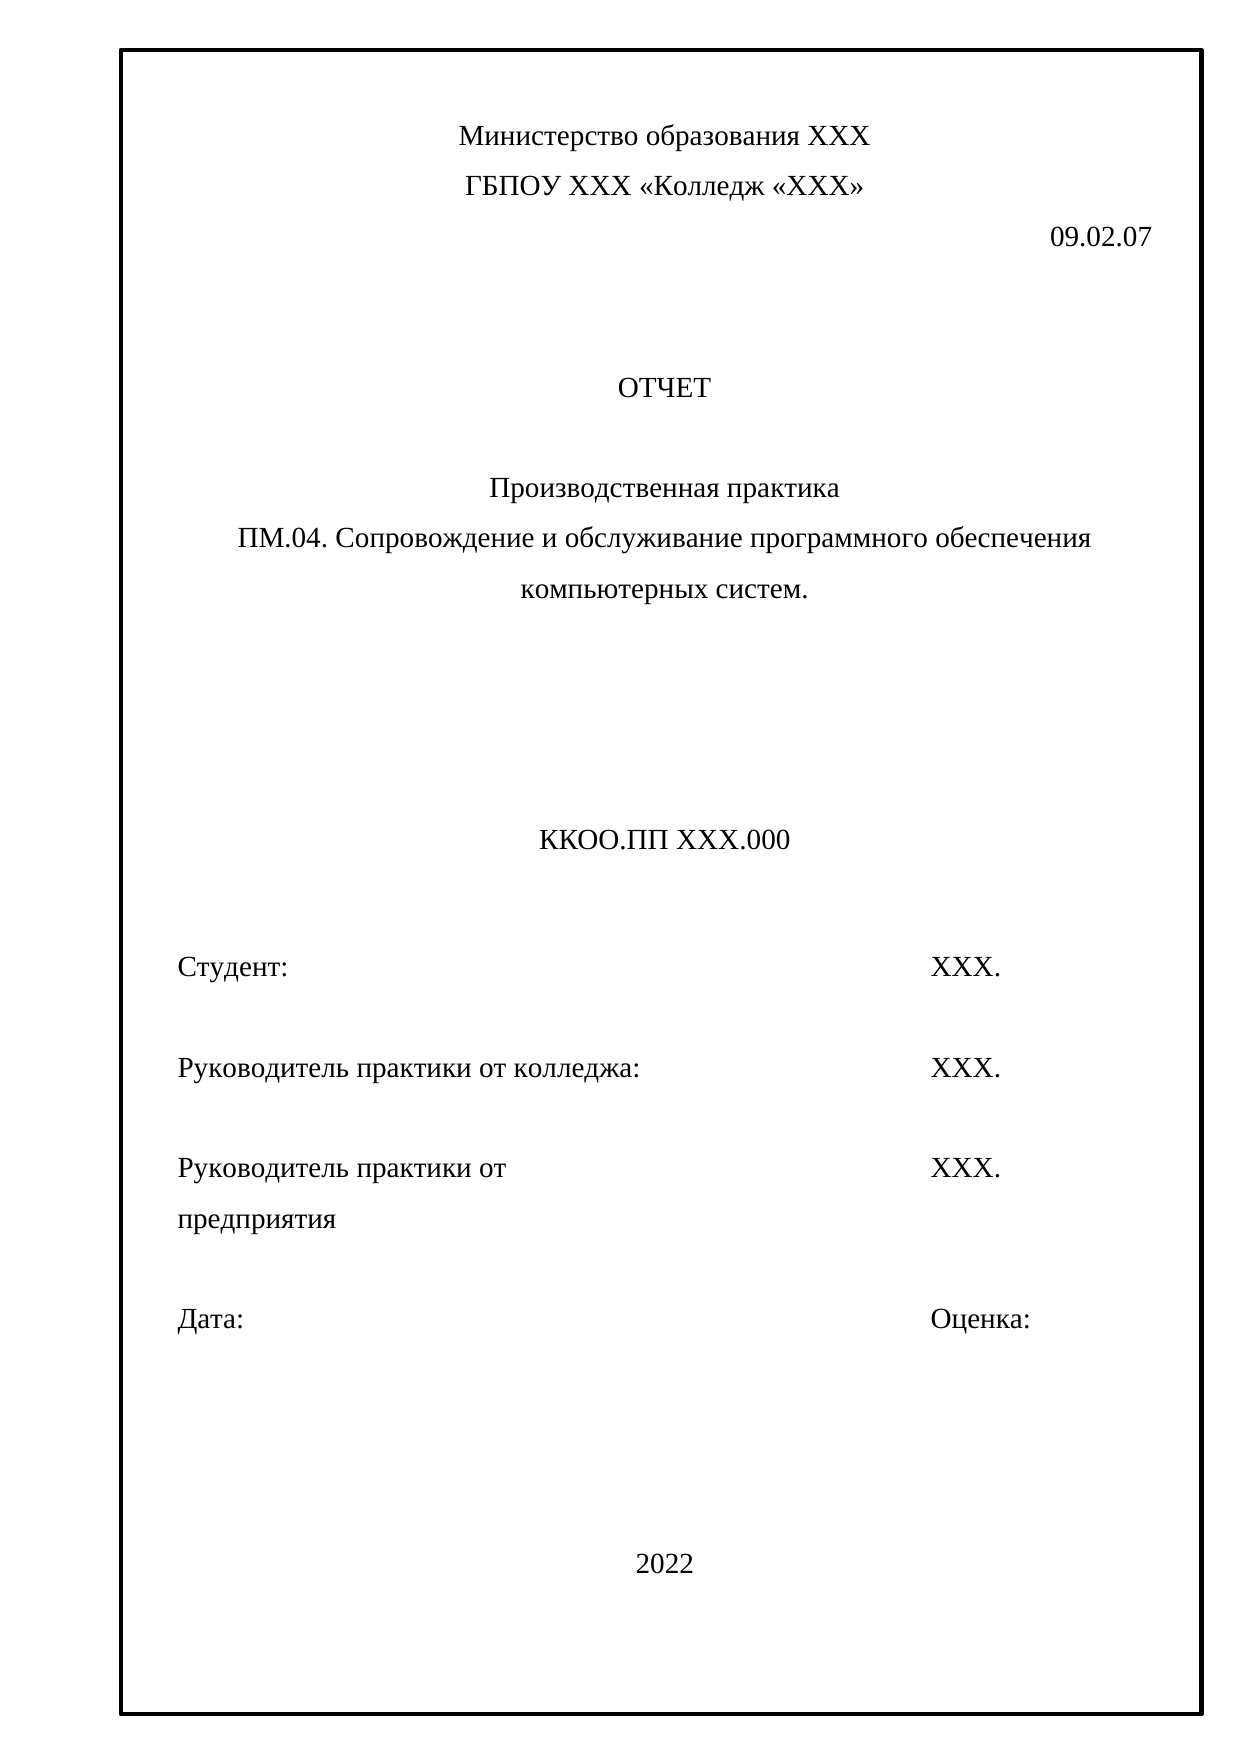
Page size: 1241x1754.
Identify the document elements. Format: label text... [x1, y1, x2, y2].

table_cell Дата: [166, 1251, 664, 1371]
table_header Студент: [166, 950, 664, 1050]
text 09.02.07 [177, 219, 1152, 252]
text ККОО.ПП ХХХ.000 [177, 822, 1152, 856]
text ГБПОУ ХХХ «Колледж «ХХХ» [177, 168, 1152, 202]
list ПМ.04. Сопровождение и обслуживание программного обеспечения компьютерных систем. [177, 521, 1152, 604]
text ОТЧЕТ [177, 370, 1152, 403]
text 2022 [177, 1546, 1152, 1579]
text Министерство образования ХХХ [177, 118, 1152, 152]
table_cell Руководитель практики от колледжа: Руководитель практики от предприятия [166, 1050, 664, 1251]
table_header ХХХ. [664, 950, 1163, 1050]
text Производственная практика [177, 470, 1152, 504]
table_cell ХХХ. ХХХ. [664, 1050, 1163, 1251]
table_cell Оценка: [664, 1251, 1163, 1371]
